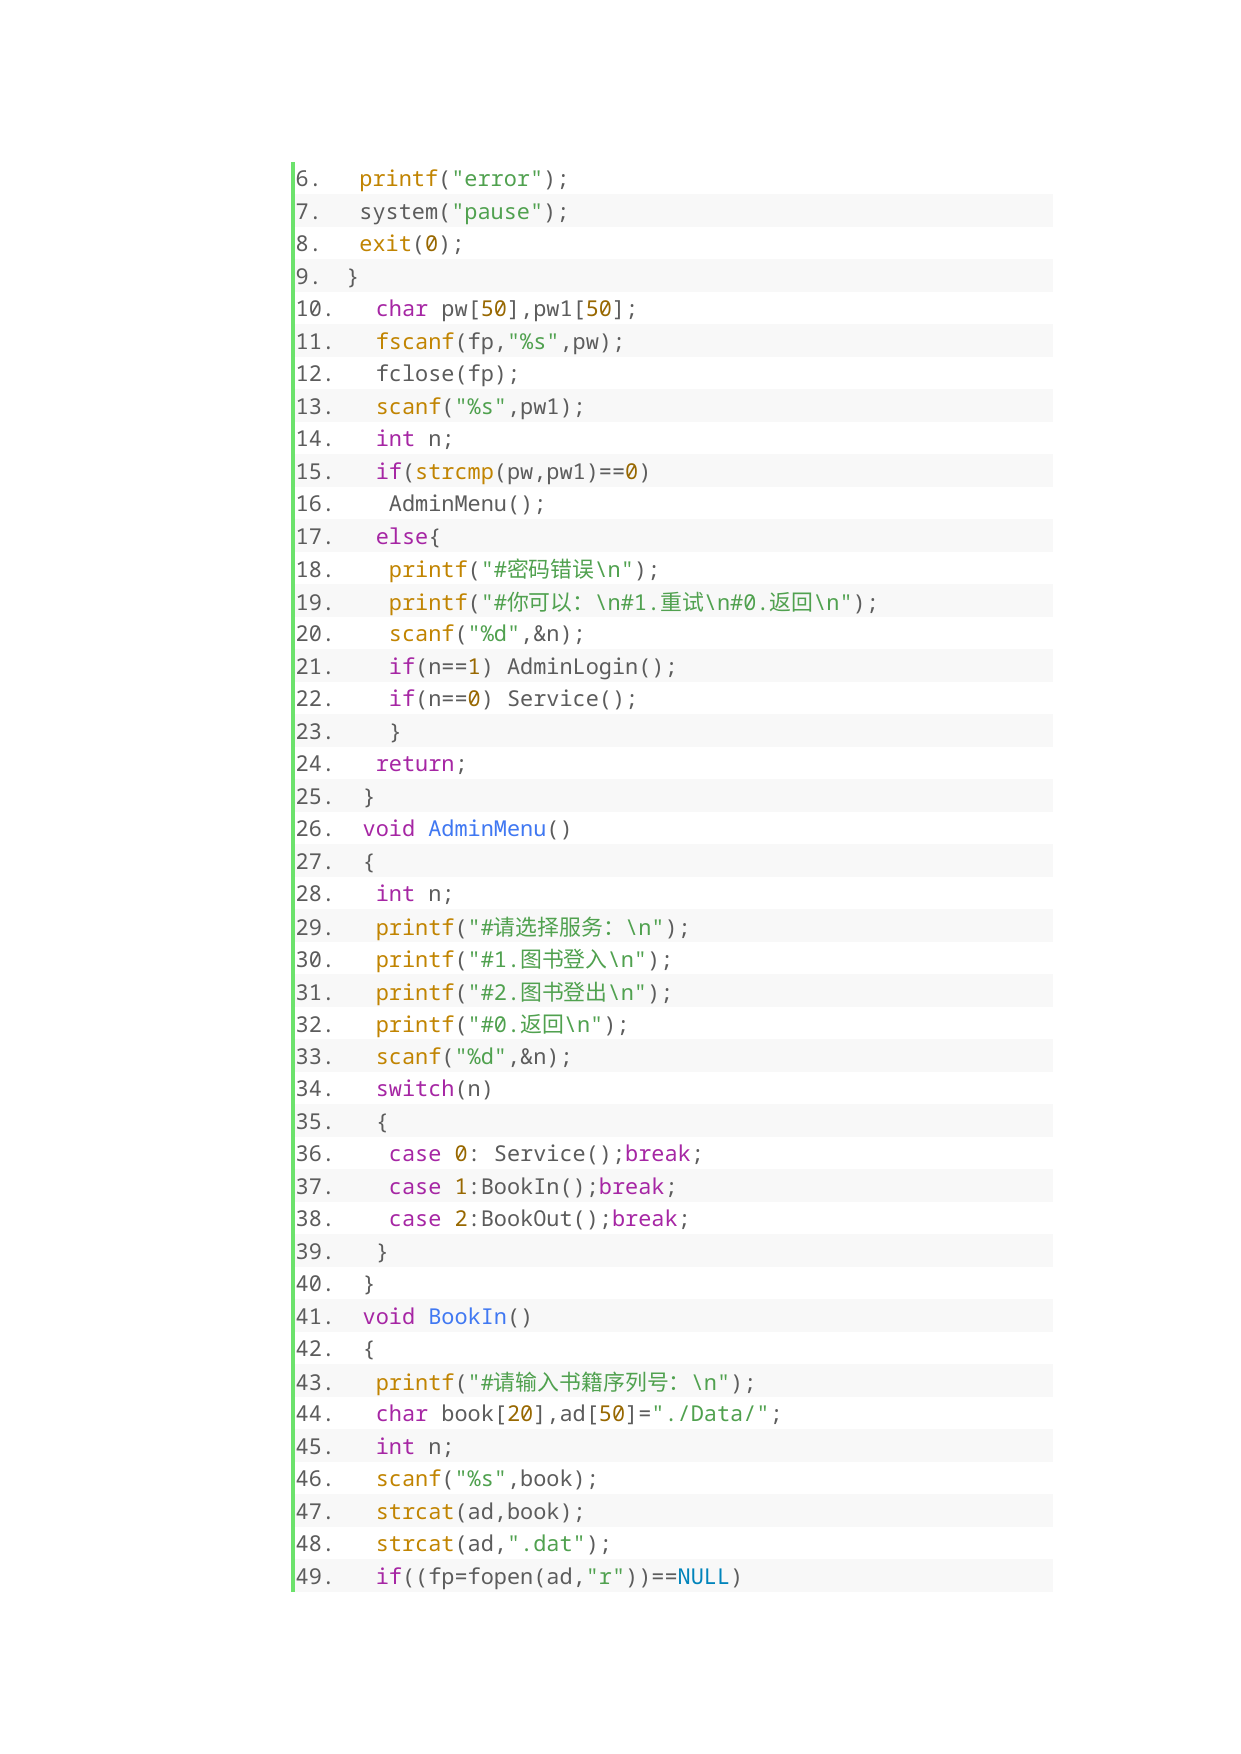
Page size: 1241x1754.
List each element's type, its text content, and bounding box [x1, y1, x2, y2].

list int n; [295, 1429, 1053, 1462]
list fscanf(fp,"%s",pw); [295, 324, 1053, 357]
list } [295, 779, 1053, 812]
list printf("#0.返回\n"); [295, 1007, 1053, 1039]
list strcat(ad,book); [295, 1494, 1053, 1527]
list scanf("%s",pw1); [295, 389, 1053, 422]
list void AdminMenu() [295, 812, 1053, 844]
list if(n==1) AdminLogin(); [295, 649, 1053, 682]
list int n; [295, 877, 1053, 909]
list char book[20],ad[50]="./Data/"; [295, 1397, 1053, 1429]
list switch(n) [295, 1072, 1053, 1104]
list printf("#请选择服务：\n"); [295, 909, 1053, 942]
list case 1:BookIn();break; [295, 1169, 1053, 1202]
list case 0: Service();break; [295, 1137, 1053, 1169]
list fclose(fp); [295, 357, 1053, 389]
list scanf("%d",&n); [295, 617, 1053, 649]
list } [295, 714, 1053, 747]
list if((fp=fopen(ad,"r"))==NULL) [295, 1559, 1053, 1592]
list { [295, 1104, 1053, 1137]
list } [295, 259, 1053, 292]
list printf("#1.图书登入\n"); [295, 942, 1053, 974]
list printf("#请输入书籍序列号：\n"); [295, 1364, 1053, 1397]
list if(n==0) Service(); [295, 682, 1053, 714]
list printf("#密码错误\n"); [295, 552, 1053, 584]
list { [295, 844, 1053, 877]
list printf("error"); [295, 162, 1053, 194]
list printf("#你可以：\n#1.重试\n#0.返回\n"); [295, 584, 1053, 617]
list char pw[50],pw1[50]; [295, 292, 1053, 324]
list return; [295, 747, 1053, 779]
list if(strcmp(pw,pw1)==0) [295, 454, 1053, 487]
list case 2:BookOut();break; [295, 1202, 1053, 1234]
list strcat(ad,".dat"); [295, 1527, 1053, 1559]
list { [295, 1332, 1053, 1364]
list scanf("%s",book); [295, 1462, 1053, 1494]
list scanf("%d",&n); [295, 1039, 1053, 1072]
list void BookIn() [295, 1299, 1053, 1332]
list else{ [295, 519, 1053, 552]
list printf("#2.图书登出\n"); [295, 974, 1053, 1007]
list system("pause"); [295, 194, 1053, 227]
list } [295, 1234, 1053, 1267]
list AdminMenu(); [295, 487, 1053, 519]
list } [295, 1267, 1053, 1299]
list int n; [295, 422, 1053, 454]
list exit(0); [295, 227, 1053, 259]
